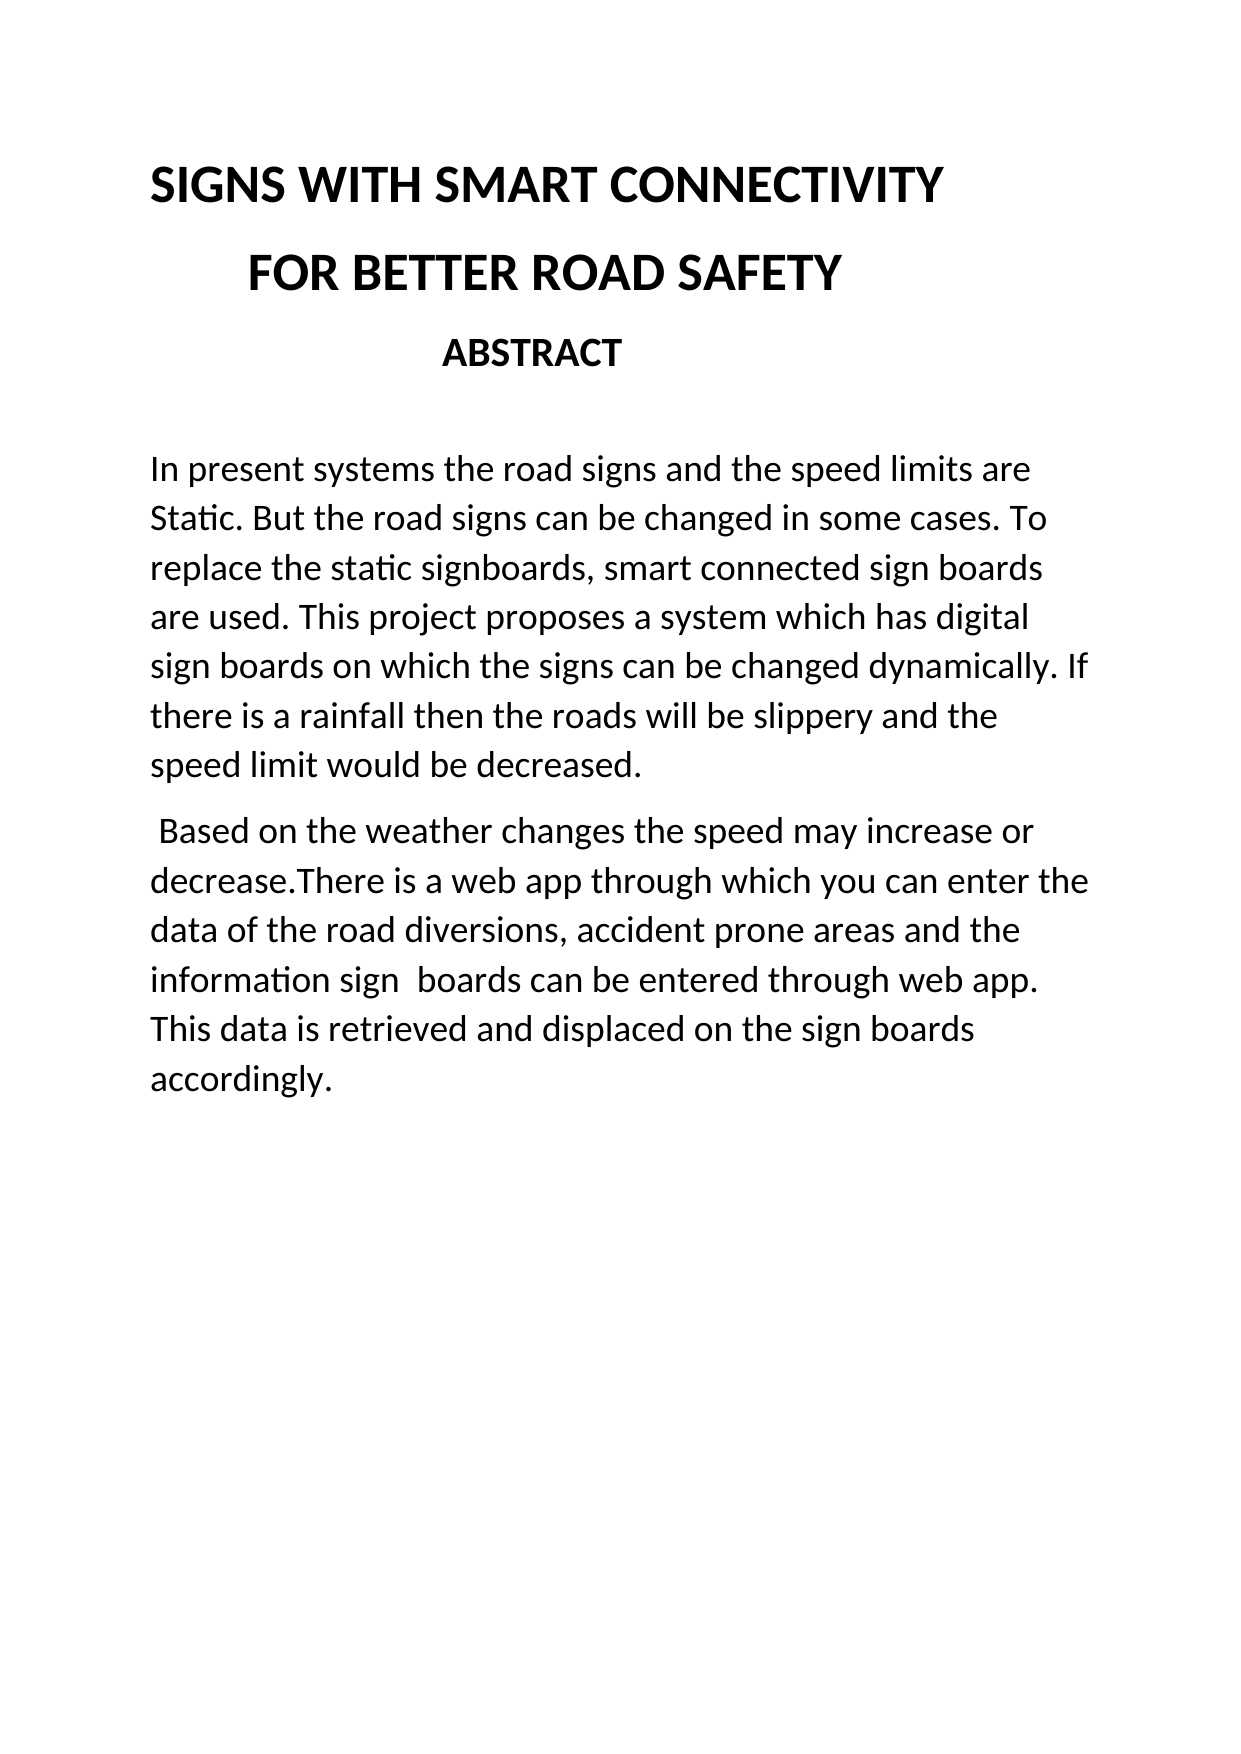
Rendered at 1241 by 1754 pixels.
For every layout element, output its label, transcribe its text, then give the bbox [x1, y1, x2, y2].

text SIGNS WITH SMART CONNECTIVITY [150, 150, 1090, 216]
text Based on the weather changes the speed may increase or decrease.There is a web app through which you can enter the data of the road diversions, accident prone areas and the information sign boards can be entered through web app. This data is retrieved and displaced on the sign boards accordingly. [150, 807, 1090, 1101]
text FOR BETTER ROAD SAFETY [150, 238, 1090, 304]
text In present systems the road signs and the speed limits are Static. But the road signs can be changed in some cases. To replace the static signboards, smart connected sign boards are used. This project proposes a system which has digital sign boards on which the signs can be changed dynamically. If there is a rainfall then the roads will be slippery and the speed limit would be decreased. [150, 444, 1090, 787]
text ABSTRACT [150, 326, 1090, 377]
